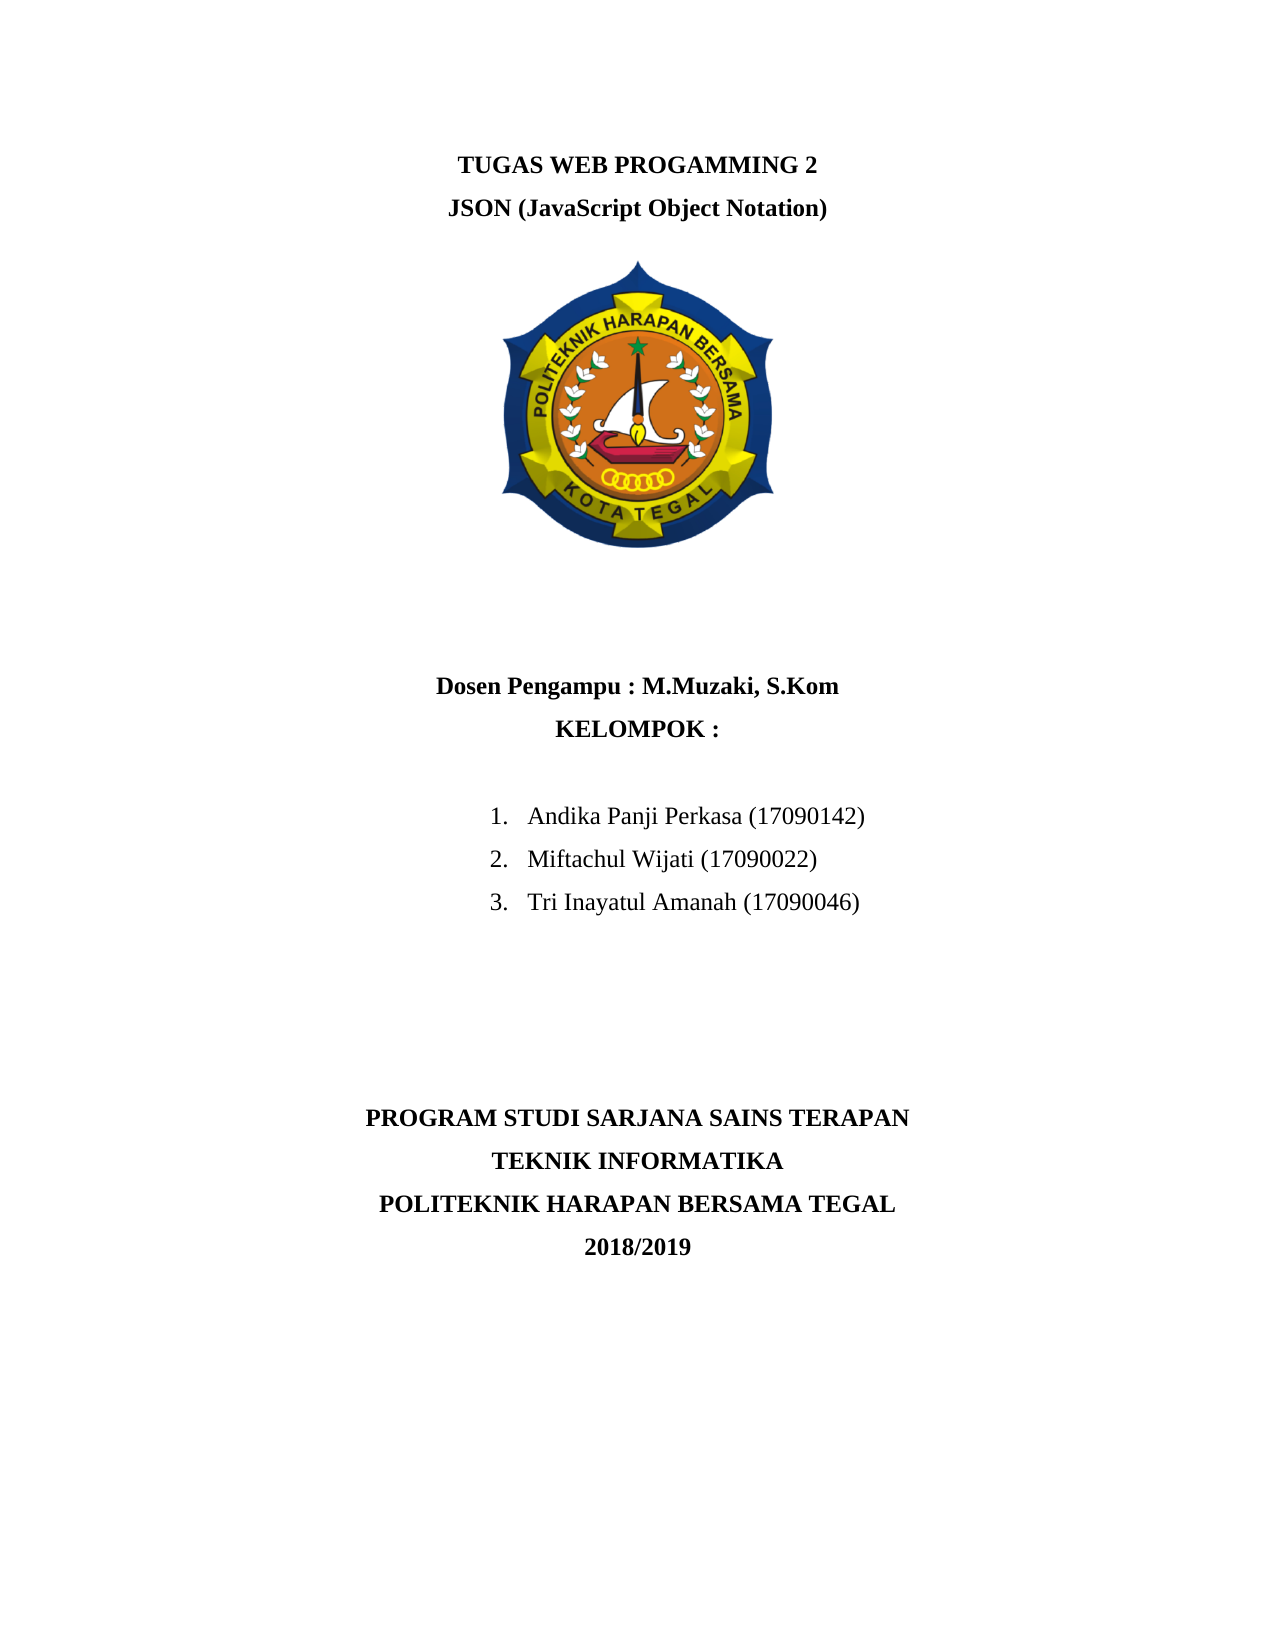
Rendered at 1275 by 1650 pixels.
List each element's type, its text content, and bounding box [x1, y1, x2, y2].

text KELOMPOK : [150, 714, 1125, 743]
text TEKNIK INFORMATIKA [150, 1146, 1125, 1174]
list Tri Inayatul Amanah (17090046) [489, 887, 1125, 916]
list Miftachul Wijati (17090022) [489, 844, 1125, 873]
text JSON (JavaScript Object Notation) [150, 193, 1125, 222]
text Dosen Pengampu : M.Muzaki, S.Kom [150, 671, 1125, 700]
text TUGAS WEB PROGAMMING 2 [150, 150, 1125, 179]
text 2018/2019 [150, 1232, 1125, 1261]
text POLITEKNIK HARAPAN BERSAMA TEGAL [150, 1189, 1125, 1218]
picture [477, 236, 798, 572]
list Andika Panji Perkasa (17090142) [489, 801, 1125, 829]
text PROGRAM STUDI SARJANA SAINS TERAPAN [150, 1103, 1125, 1131]
